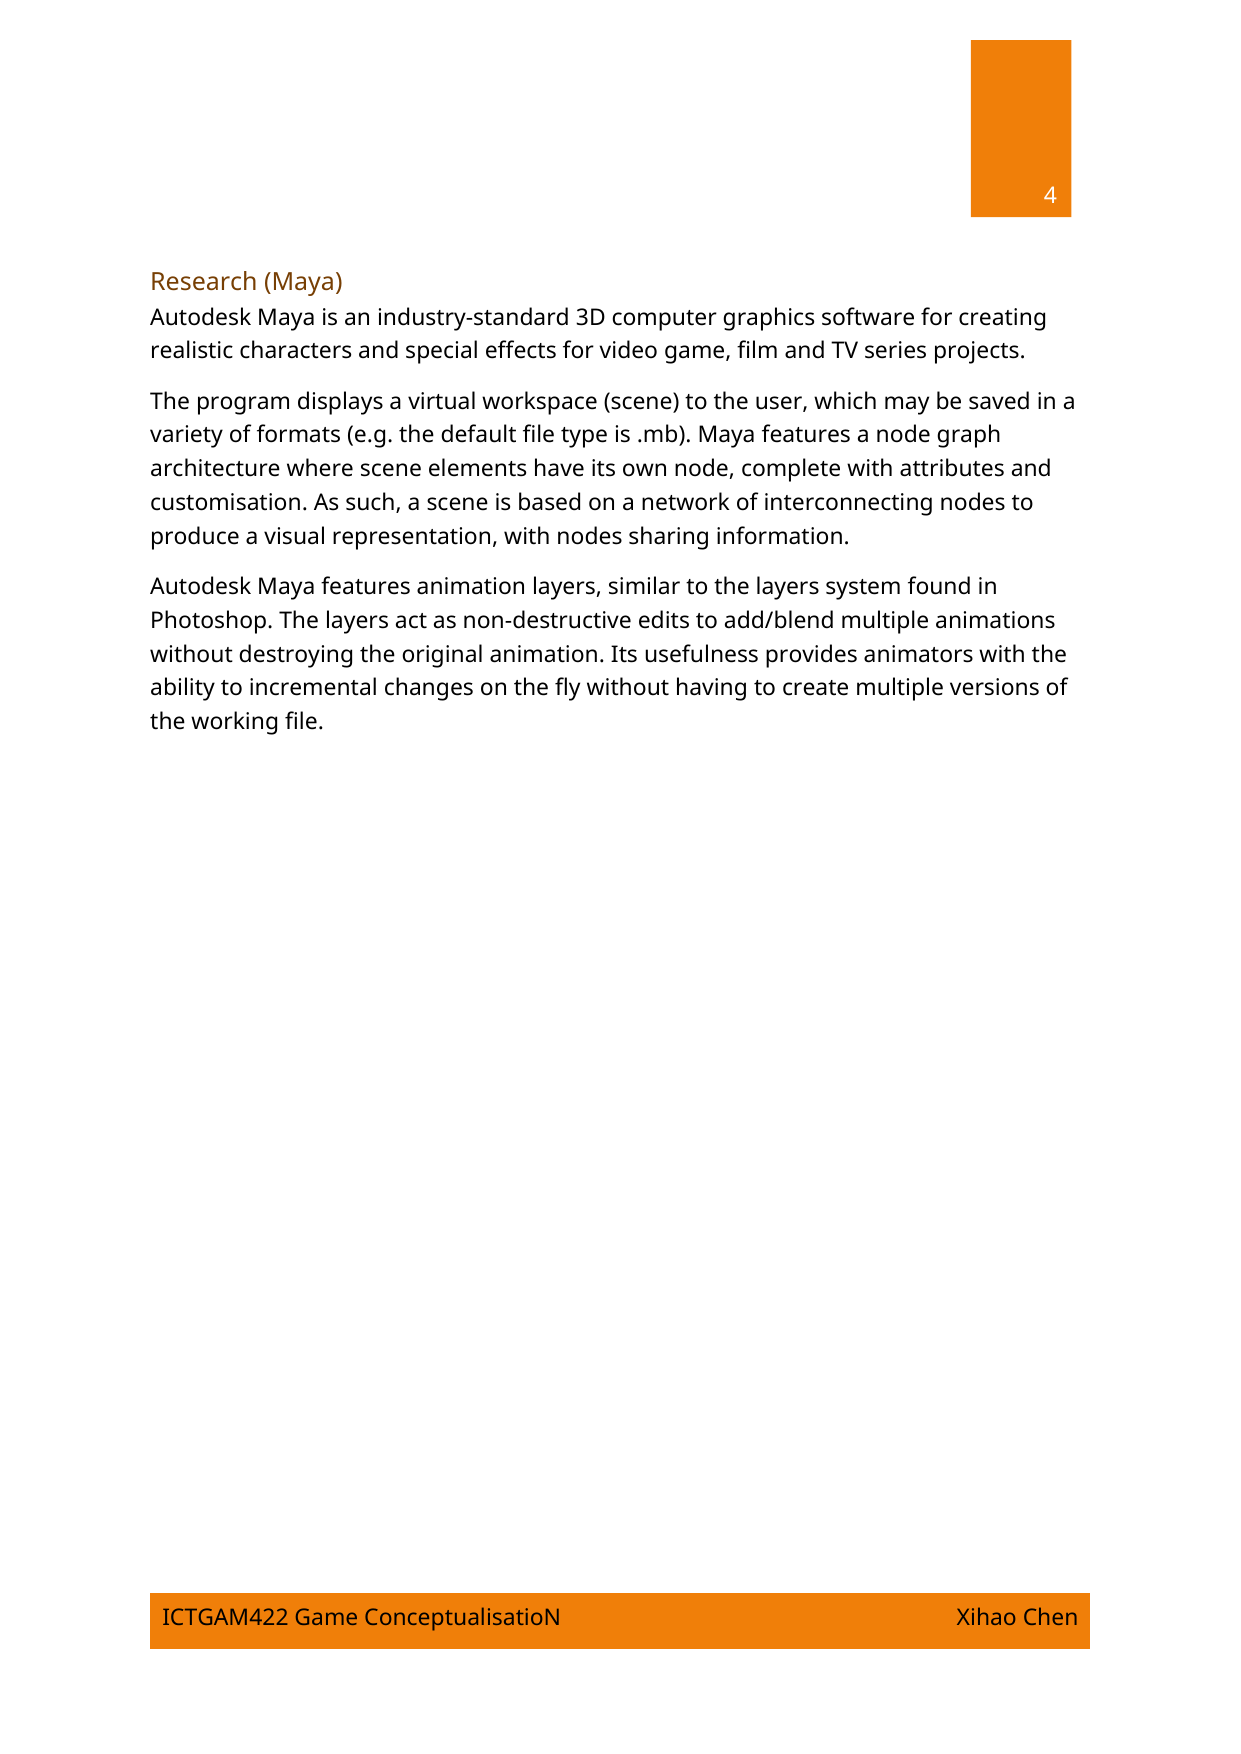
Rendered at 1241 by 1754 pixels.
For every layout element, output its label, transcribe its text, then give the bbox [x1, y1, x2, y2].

text The program displays a virtual workspace (scene) to the user, which may be saved in a variety of formats (e.g. the default file type is .mb). Maya features a node graph architecture where scene elements have its own node, complete with attributes and customisation. As such, a scene is based on a network of interconnecting nodes to produce a visual representation, with nodes sharing information. [150, 385, 1090, 551]
subtitle Research (Maya) [150, 154, 1090, 298]
text Autodesk Maya is an industry-standard 3D computer graphics software for creating realistic characters and special effects for video game, film and TV series projects. [150, 301, 1090, 366]
text Autodesk Maya features animation layers, similar to the layers system found in Photoshop. The layers act as non-destructive edits to add/blend multiple animations without destroying the original animation. Its usefulness provides animators with the ability to incremental changes on the fly without having to create multiple versions of the working file. [150, 570, 1090, 736]
